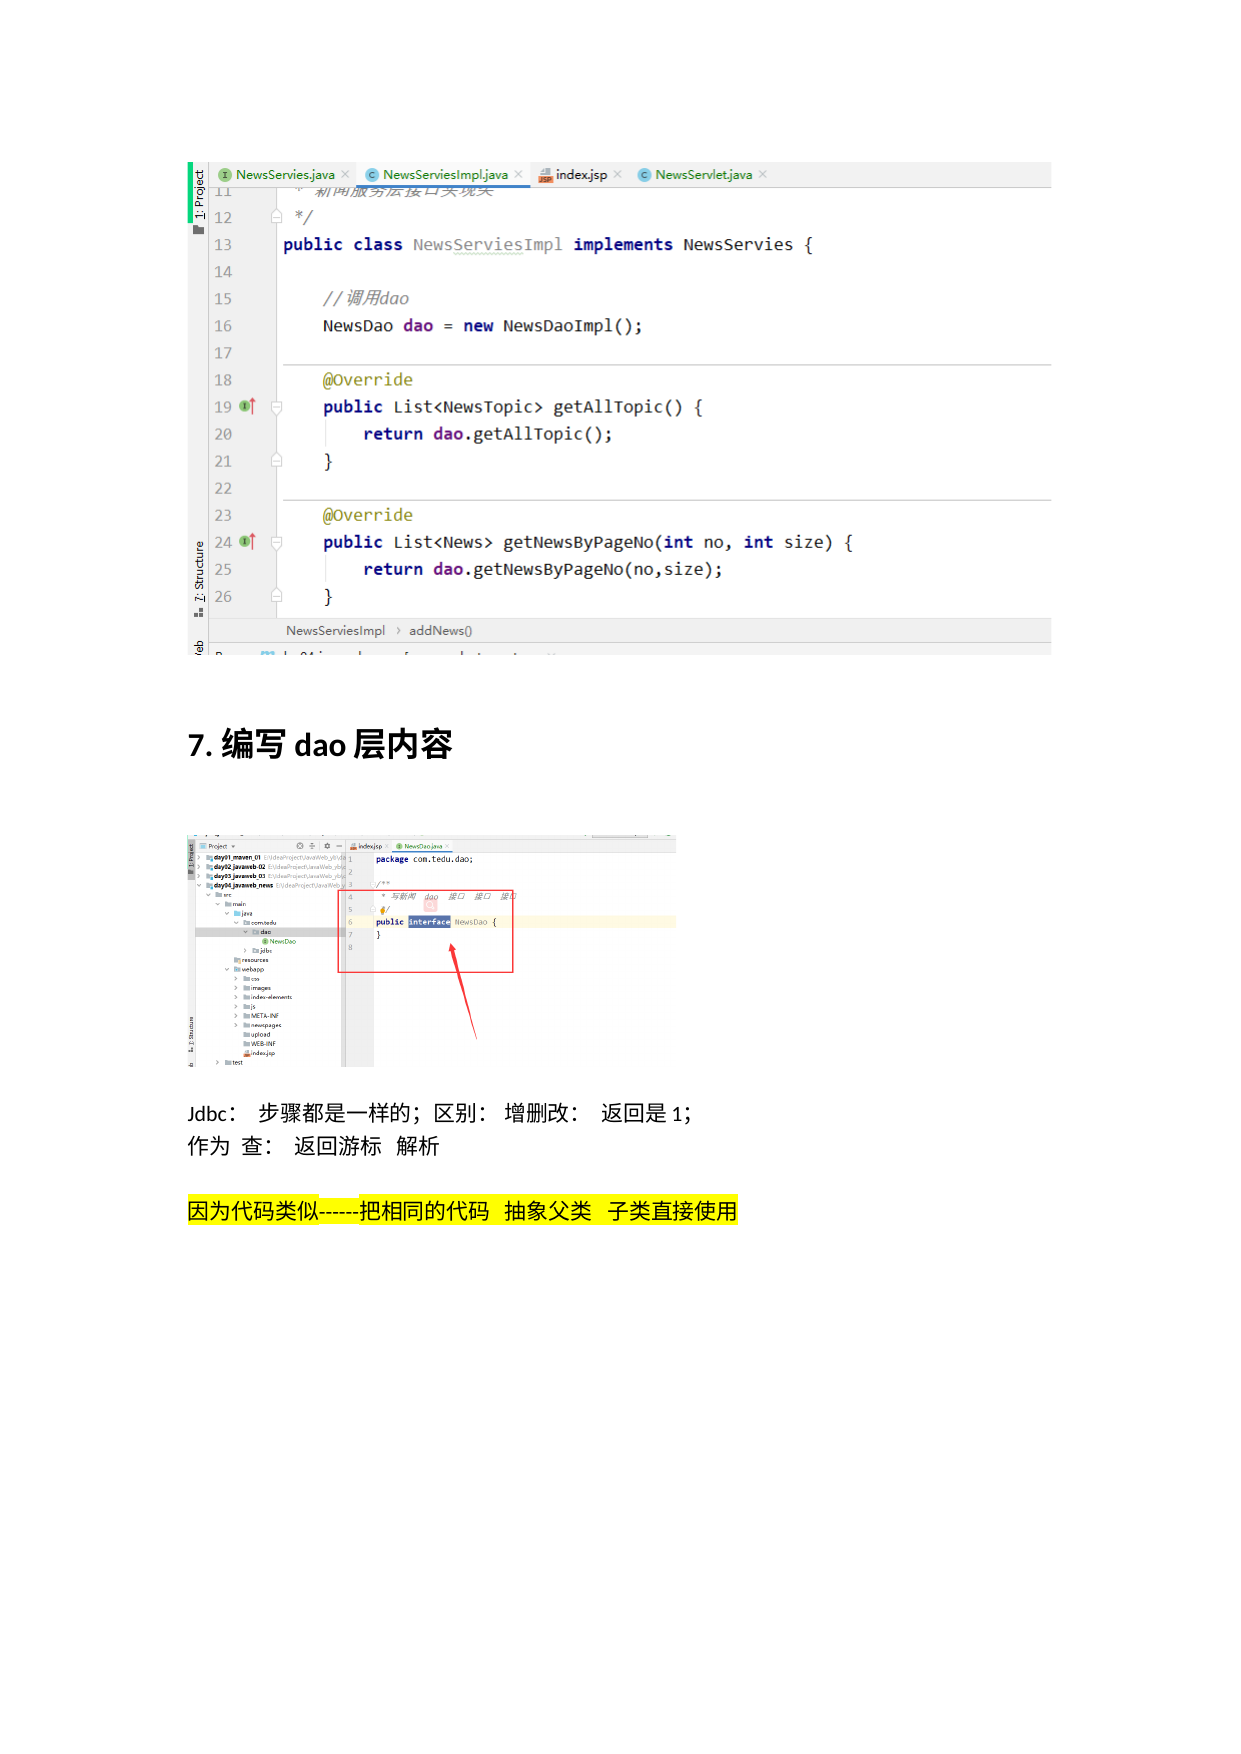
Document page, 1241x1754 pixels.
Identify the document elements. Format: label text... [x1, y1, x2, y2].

text Jdbc： 步骤都是一样的；区别： 增删改： 返回是1； [187, 1096, 1053, 1128]
picture [187, 835, 677, 1067]
text 因为代码类似------把相同的代码 抽象父类 子类直接使用 [187, 1193, 1053, 1226]
subtitle 编写dao层内容 [187, 709, 1053, 774]
picture [187, 162, 1052, 655]
text 作为 查： 返回游标 解析 [187, 1128, 1053, 1161]
